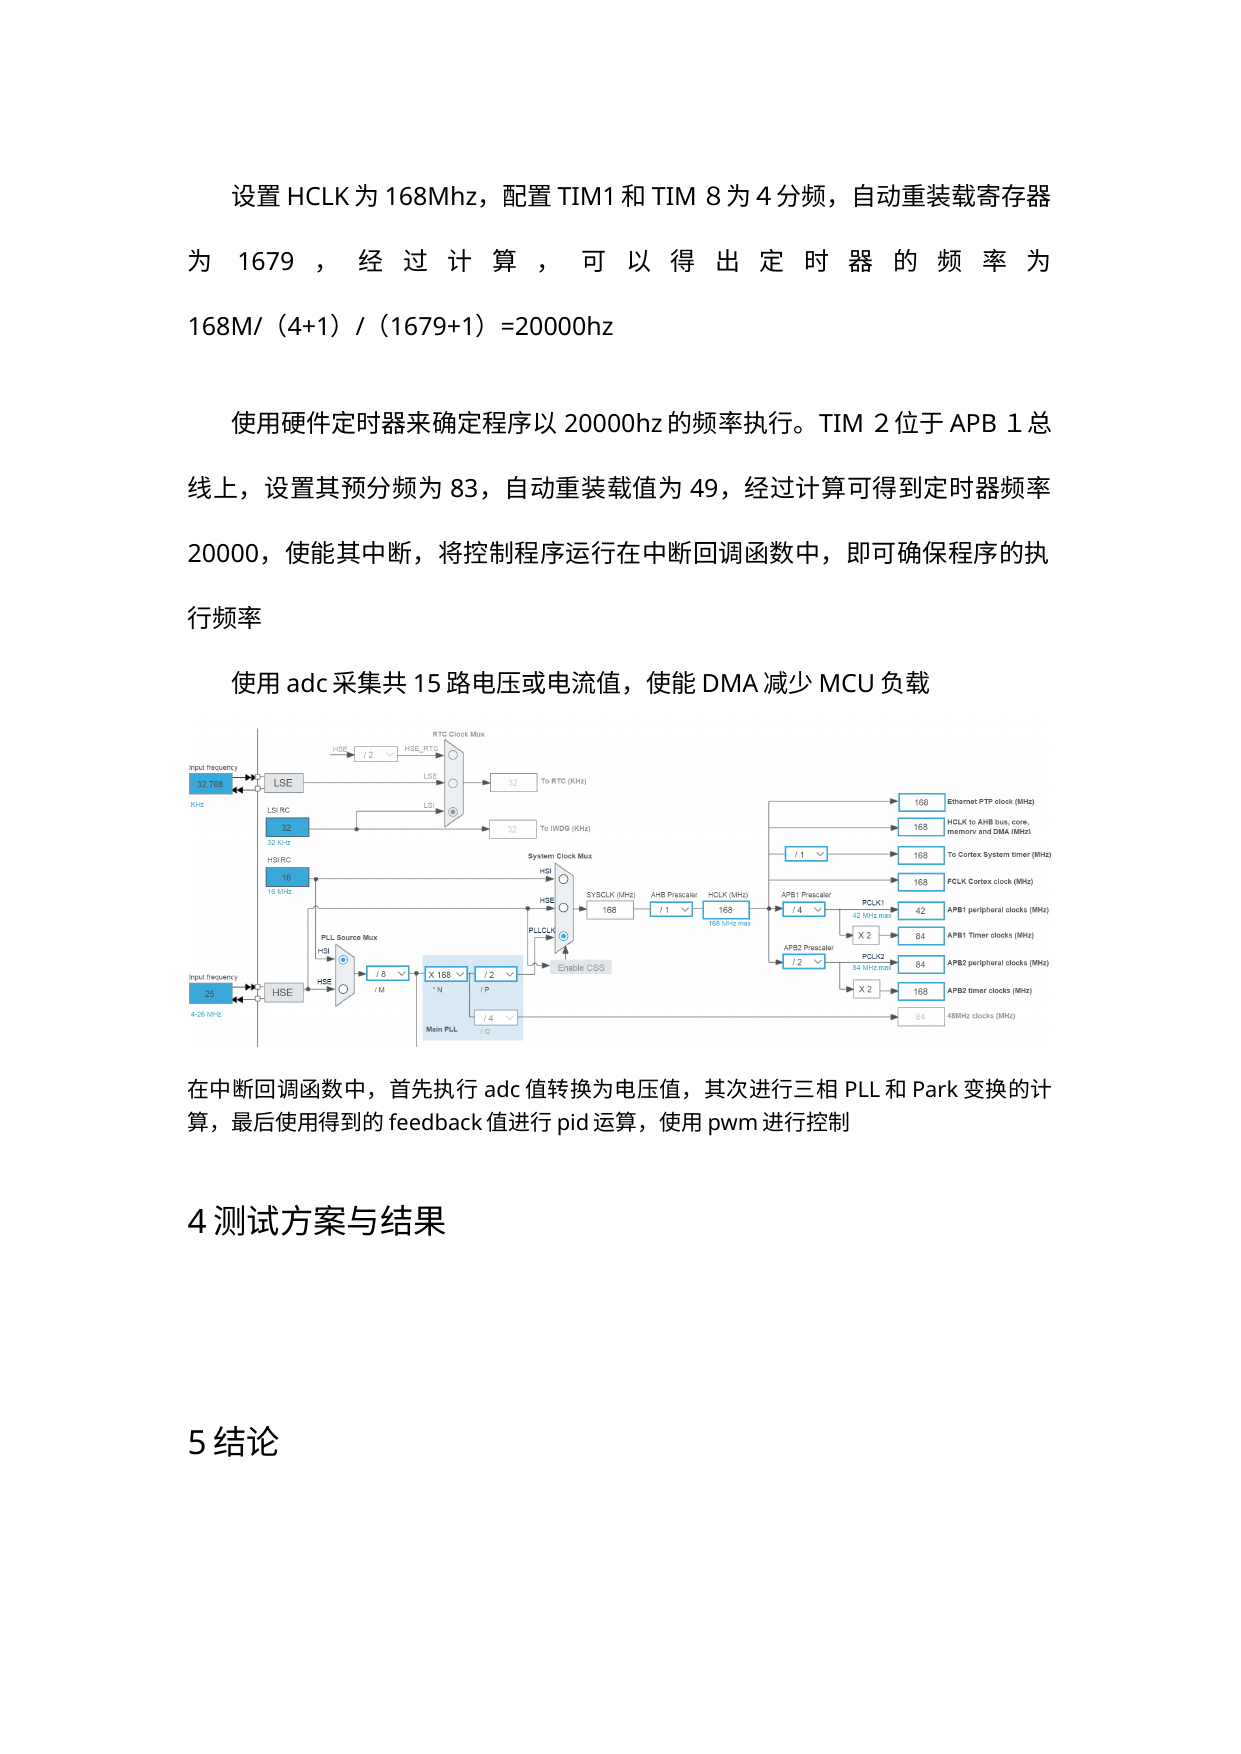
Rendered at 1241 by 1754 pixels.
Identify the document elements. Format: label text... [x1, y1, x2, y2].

text 在中断回调函数中，首先执行adc值转换为电压值，其次进行三相PLL和Park变换的计算，最后使用得到的feedback值进行pid运算，使用pwm进行控制 [187, 1072, 1053, 1137]
picture [187, 714, 1053, 1047]
text 设置HCLK为168Mhz，配置TIM1和TIM８为４分频，自动重装载寄存器为1679，经过计算，可以得出定时器的频率为168M/（4+1）/（1679+1）=20000hz [187, 162, 1053, 357]
subtitle 5结论 [187, 1408, 1053, 1473]
subtitle 4测试方案与结果 [187, 1187, 1053, 1252]
text 使用硬件定时器来确定程序以20000hz的频率执行。TIM２位于APB１总线上，设置其预分频为83，自动重装载值为49，经过计算可得到定时器频率20000，使能其中断，将控制程序运行在中断回调函数中，即可确保程序的执行频率 [187, 389, 1053, 649]
text 使用adc采集共15路电压或电流值，使能DMA减少MCU负载 [187, 649, 1053, 714]
